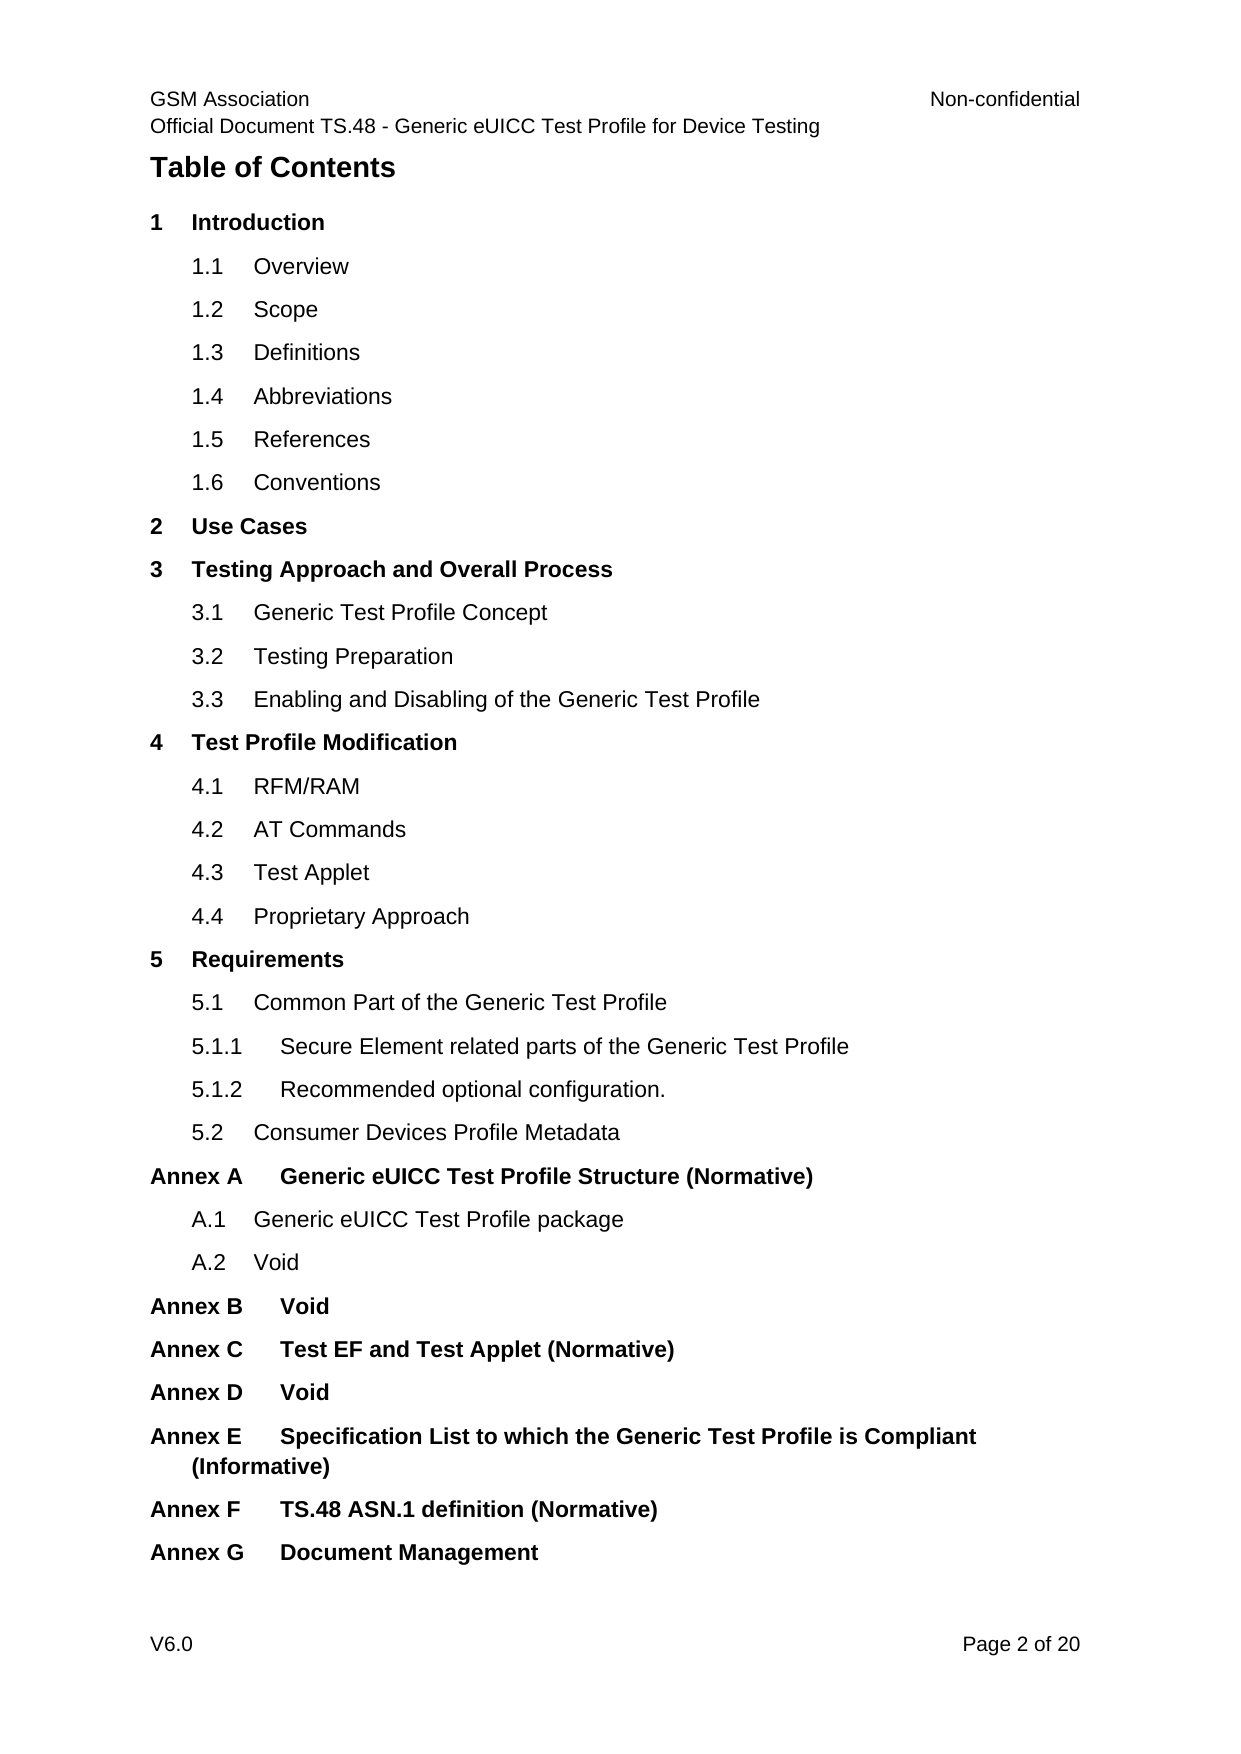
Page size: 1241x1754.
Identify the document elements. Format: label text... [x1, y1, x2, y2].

text 3.1 Generic Test Profile Concept 7 [191, 599, 1019, 626]
text 4.1 RFM/RAM 8 [191, 773, 1019, 799]
text Annex B Void 13 [150, 1293, 1019, 1319]
text 3.3 Enabling and Disabling of the Generic Test Profile 8 [191, 686, 1019, 712]
text 5 Requirements 9 [150, 946, 1019, 972]
text 1.5 References 5 [191, 426, 1019, 452]
text A.1 Generic eUICC Test Profile package 12 [191, 1206, 1019, 1232]
text Annex A Generic eUICC Test Profile Structure (Normative) 12 [150, 1163, 1019, 1189]
text Annex F TS.48 ASN.1 definition (Normative) 18 [150, 1496, 1019, 1522]
text 5.1.1 Secure Element related parts of the Generic Test Profile 10 [191, 1033, 1019, 1059]
text 5.2 Consumer Devices Profile Metadata 10 [191, 1119, 1019, 1146]
text Annex C Test EF and Test Applet (Normative) 14 [150, 1336, 1019, 1362]
text 1.6 Conventions 6 [191, 469, 1019, 496]
text 4.3 Test Applet 9 [191, 859, 1019, 886]
text Annex E Specification List to which the Generic Test Profile is Compliant (Informative) 17 [150, 1423, 1019, 1479]
text 3 Testing Approach and Overall Process 7 [150, 556, 1019, 582]
subtitle Table of Contents [150, 150, 1090, 183]
text Annex D Void 16 [150, 1379, 1019, 1406]
text 5.1.2 Recommended optional configuration. 10 [191, 1076, 1019, 1102]
text 1.4 Abbreviations 5 [191, 383, 1019, 409]
text 4.2 AT Commands 8 [191, 816, 1019, 842]
text 1.1 Overview 3 [191, 253, 1019, 279]
text 4.4 Proprietary Approach 9 [191, 903, 1019, 929]
text 3.2 Testing Preparation 7 [191, 643, 1019, 669]
text 1 Introduction 3 [150, 209, 1019, 236]
text A.2 Void 12 [191, 1249, 1019, 1276]
text 1.3 Definitions 4 [191, 339, 1019, 366]
text 5.1 Common Part of the Generic Test Profile 9 [191, 989, 1019, 1016]
text 4 Test Profile Modification 8 [150, 729, 1019, 756]
text Annex G Document Management 18 [150, 1539, 1019, 1565]
text 1.2 Scope 3 [191, 296, 1019, 322]
text 2 Use Cases 7 [150, 513, 1019, 539]
